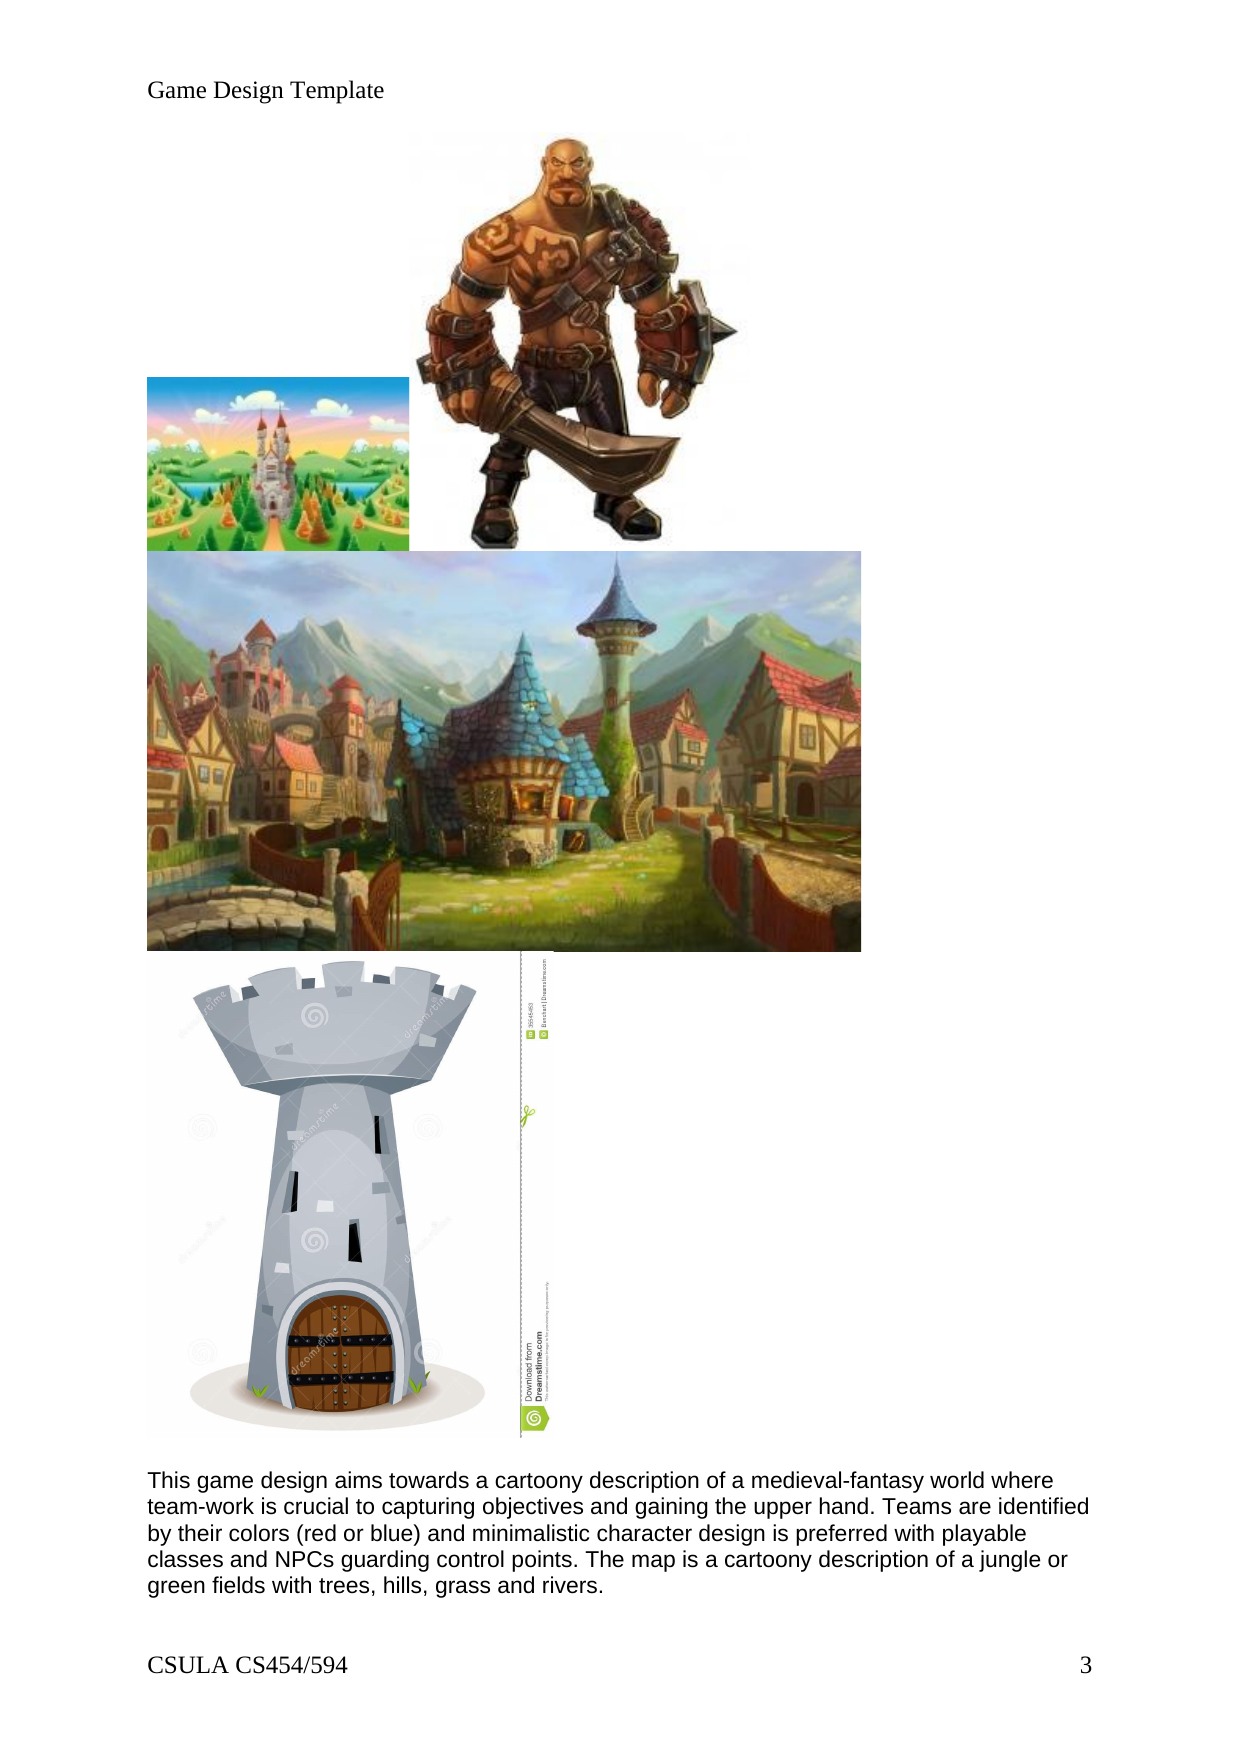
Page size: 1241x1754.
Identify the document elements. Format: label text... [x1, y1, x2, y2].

picture [147, 132, 862, 1438]
text This game design aims towards a cartoony description of a medieval-fantasy world where team-work is crucial to capturing objectives and gaining the upper hand. Teams are identified by their colors (red or blue) and minimalistic character design is preferred with playable classes and NPCs guarding control points. The map is a cartoony description of a jungle or green fields with trees, hills, grass and rivers. [147, 1467, 1093, 1598]
